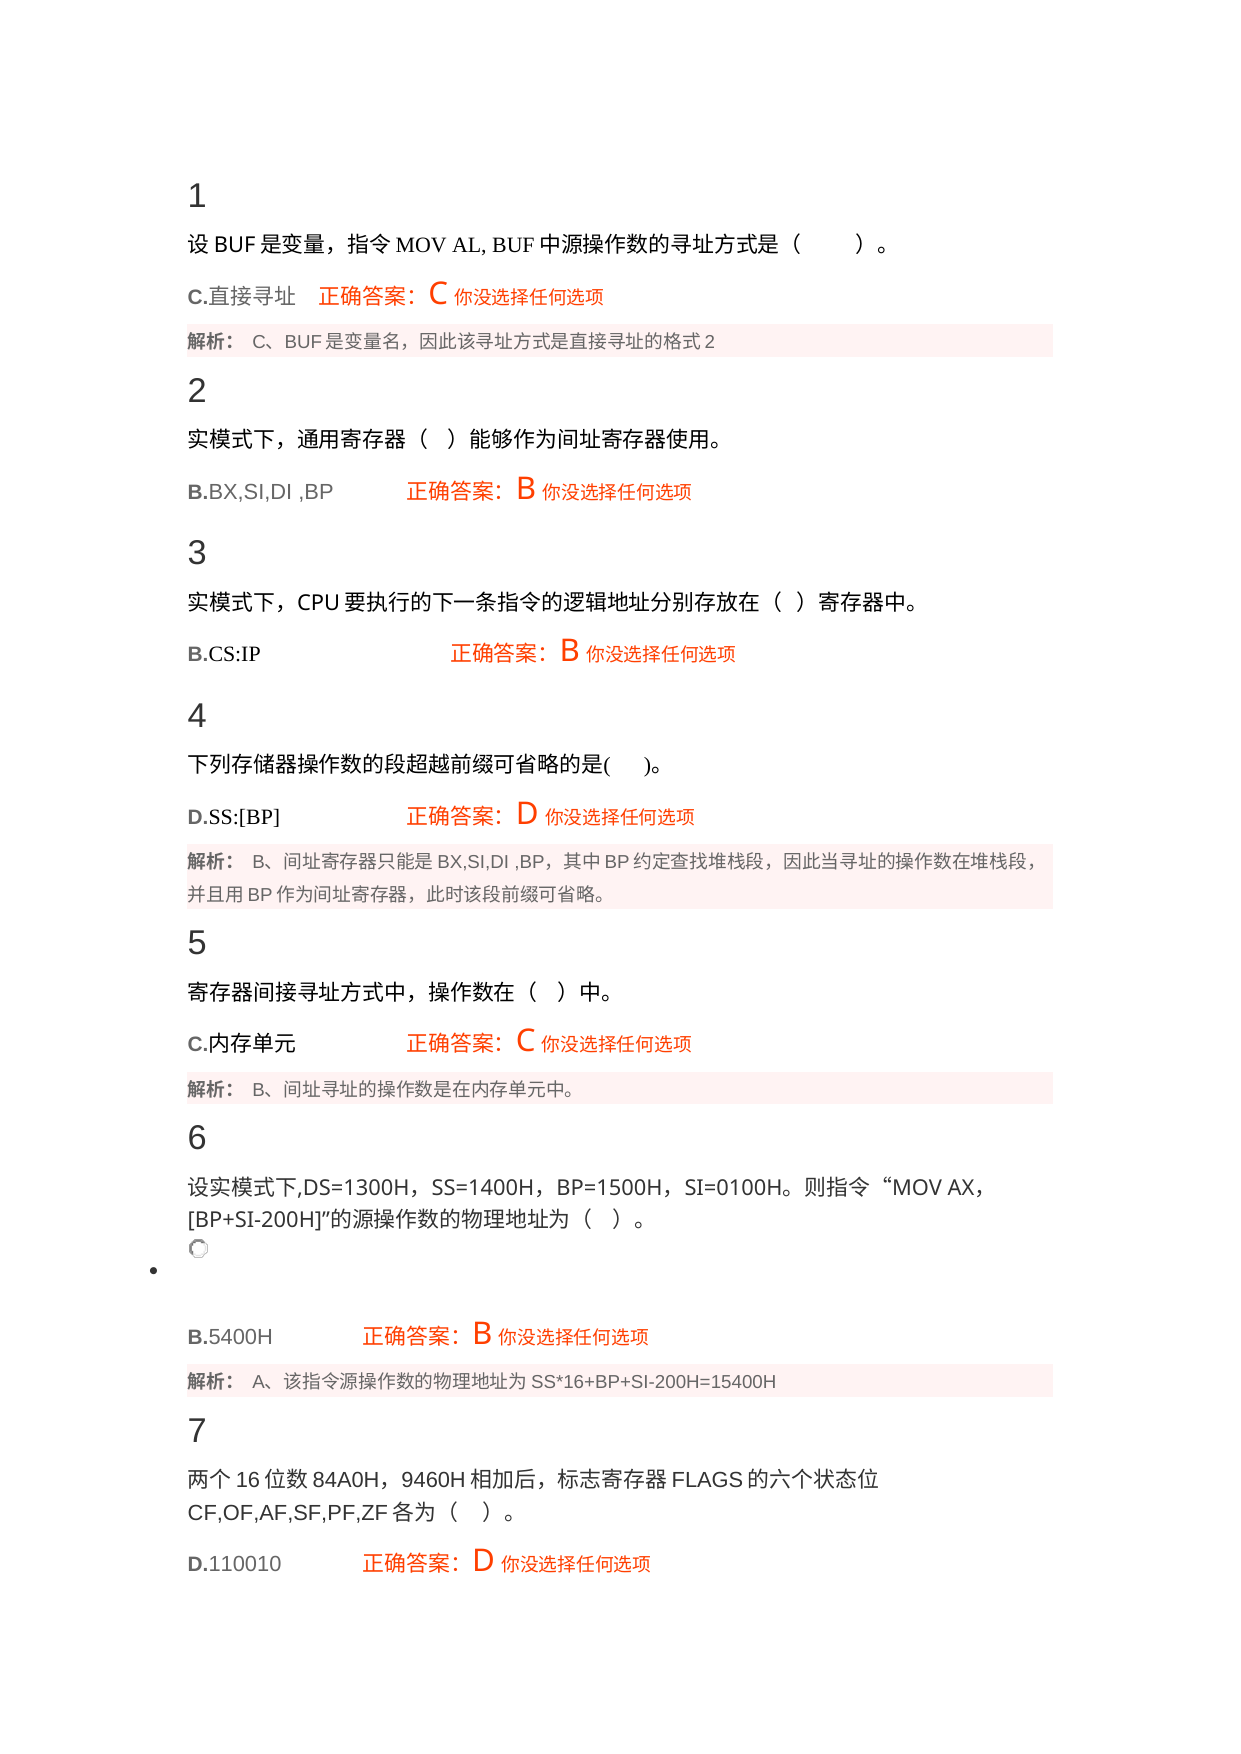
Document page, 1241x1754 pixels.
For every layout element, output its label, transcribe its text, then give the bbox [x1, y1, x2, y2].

text 1 [187, 162, 1053, 227]
text 7 [187, 1397, 1053, 1462]
text 寄存器间接寻址方式中，操作数在（ ）中。 [187, 974, 1053, 1007]
text B.BX,SI,DI ,BP 正确答案：B你没选择任何选项 [187, 454, 1053, 519]
text 2 [187, 357, 1053, 422]
text 解析： B、间址寄存器只能是BX,SI,DI ,BP，其中BP约定查找堆栈段，因此当寻址的操作数在堆栈段，并且用BP作为间址寄存器，此时该段前缀可省略。 [187, 844, 1053, 909]
text 5 [187, 909, 1053, 974]
text C.直接寻址 正确答案：C你没选择任何选项 [187, 259, 1053, 324]
text 解析： B、间址寻址的操作数是在内存单元中。 [187, 1072, 1053, 1104]
text 下列存储器操作数的段超越前缀可省略的是( )。 [187, 747, 1053, 779]
text B.5400H 正确答案：B你没选择任何选项 [187, 1299, 1053, 1364]
text 解析： A、该指令源操作数的物理地址为SS*16+BP+SI-200H=15400H [187, 1364, 1053, 1397]
text 实模式下，CPU要执行的下一条指令的逻辑地址分别存放在（ ）寄存器中。 [187, 584, 1053, 617]
text B.CS:IP 正确答案：B你没选择任何选项 [187, 617, 1053, 682]
text 6 [187, 1104, 1053, 1169]
text C.内存单元 正确答案：C你没选择任何选项 [187, 1007, 1053, 1072]
text 两个16位数84A0H，9460H相加后，标志寄存器FLAGS的六个状态位CF,OF,AF,SF,PF,ZF各为（ ）。 [187, 1462, 1053, 1527]
text 实模式下，通用寄存器（ ）能够作为间址寄存器使用。 [187, 422, 1053, 454]
text D.110010 正确答案：D你没选择任何选项 [187, 1527, 1053, 1592]
text D.SS:[BP] 正确答案：D你没选择任何选项 [187, 779, 1053, 844]
text 设BUF是变量，指令MOV AL, BUF中源操作数的寻址方式是（ ）。 [187, 227, 1053, 259]
text 3 [187, 519, 1053, 584]
text 解析： C、BUF是变量名，因此该寻址方式是直接寻址的格式2 [187, 324, 1053, 357]
text 设实模式下,DS=1300H，SS=1400H，BP=1500H，SI=0100H。则指令“MOV AX， [BP+SI-200H]”的源操作数的物理地址为（ ）。 [187, 1169, 1053, 1234]
text 4 [187, 682, 1053, 747]
